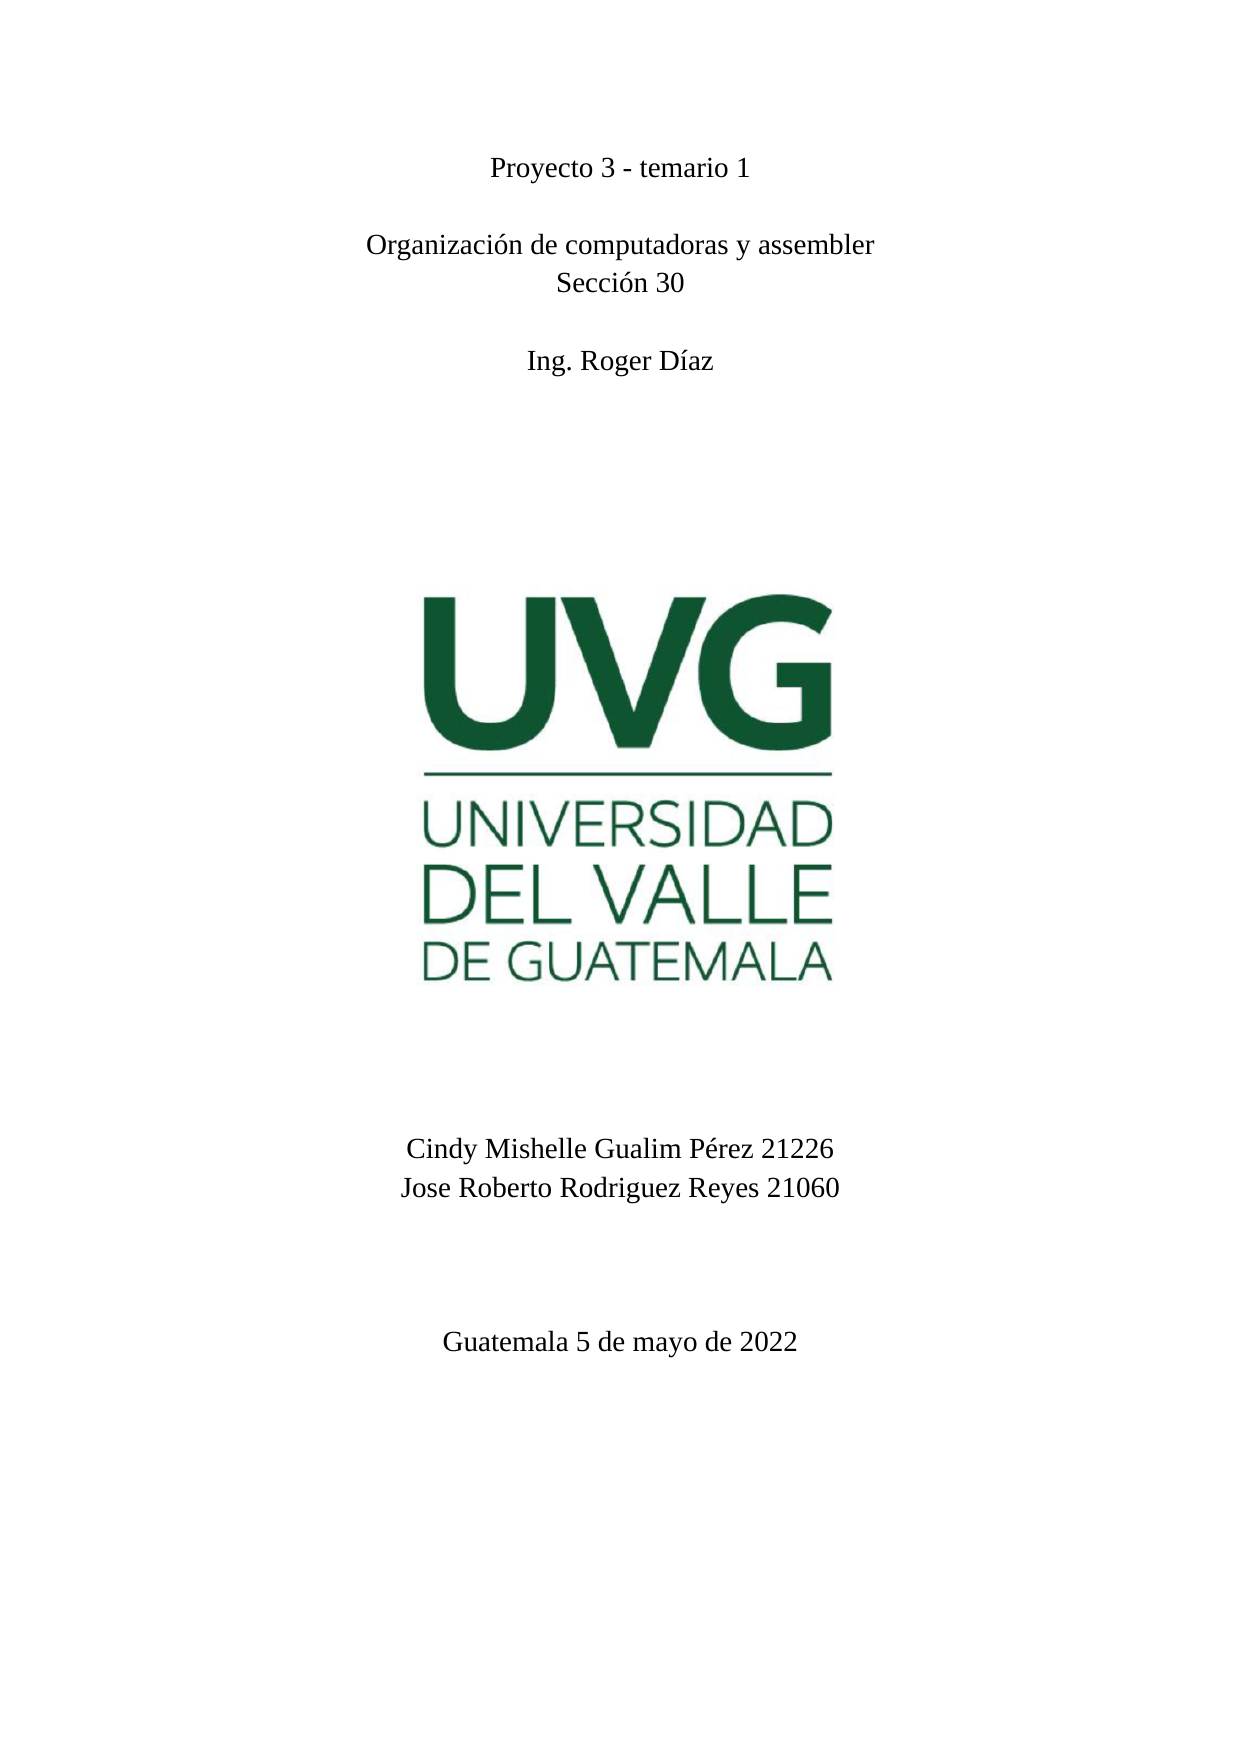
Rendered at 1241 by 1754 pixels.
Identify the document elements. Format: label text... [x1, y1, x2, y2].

text Cindy Mishelle Gualim Pérez 21226 [150, 1131, 1090, 1165]
text Guatemala 5 de mayo de 2022 [150, 1324, 1090, 1357]
text Jose Roberto Rodriguez Reyes 21060 [150, 1170, 1090, 1203]
picture [376, 570, 864, 1007]
text Proyecto 3 - temario 1 [150, 150, 1090, 183]
text Organización de computadoras y assembler [150, 227, 1090, 261]
text Sección 30 [150, 266, 1090, 299]
text Ing. Roger Díaz [150, 343, 1090, 376]
